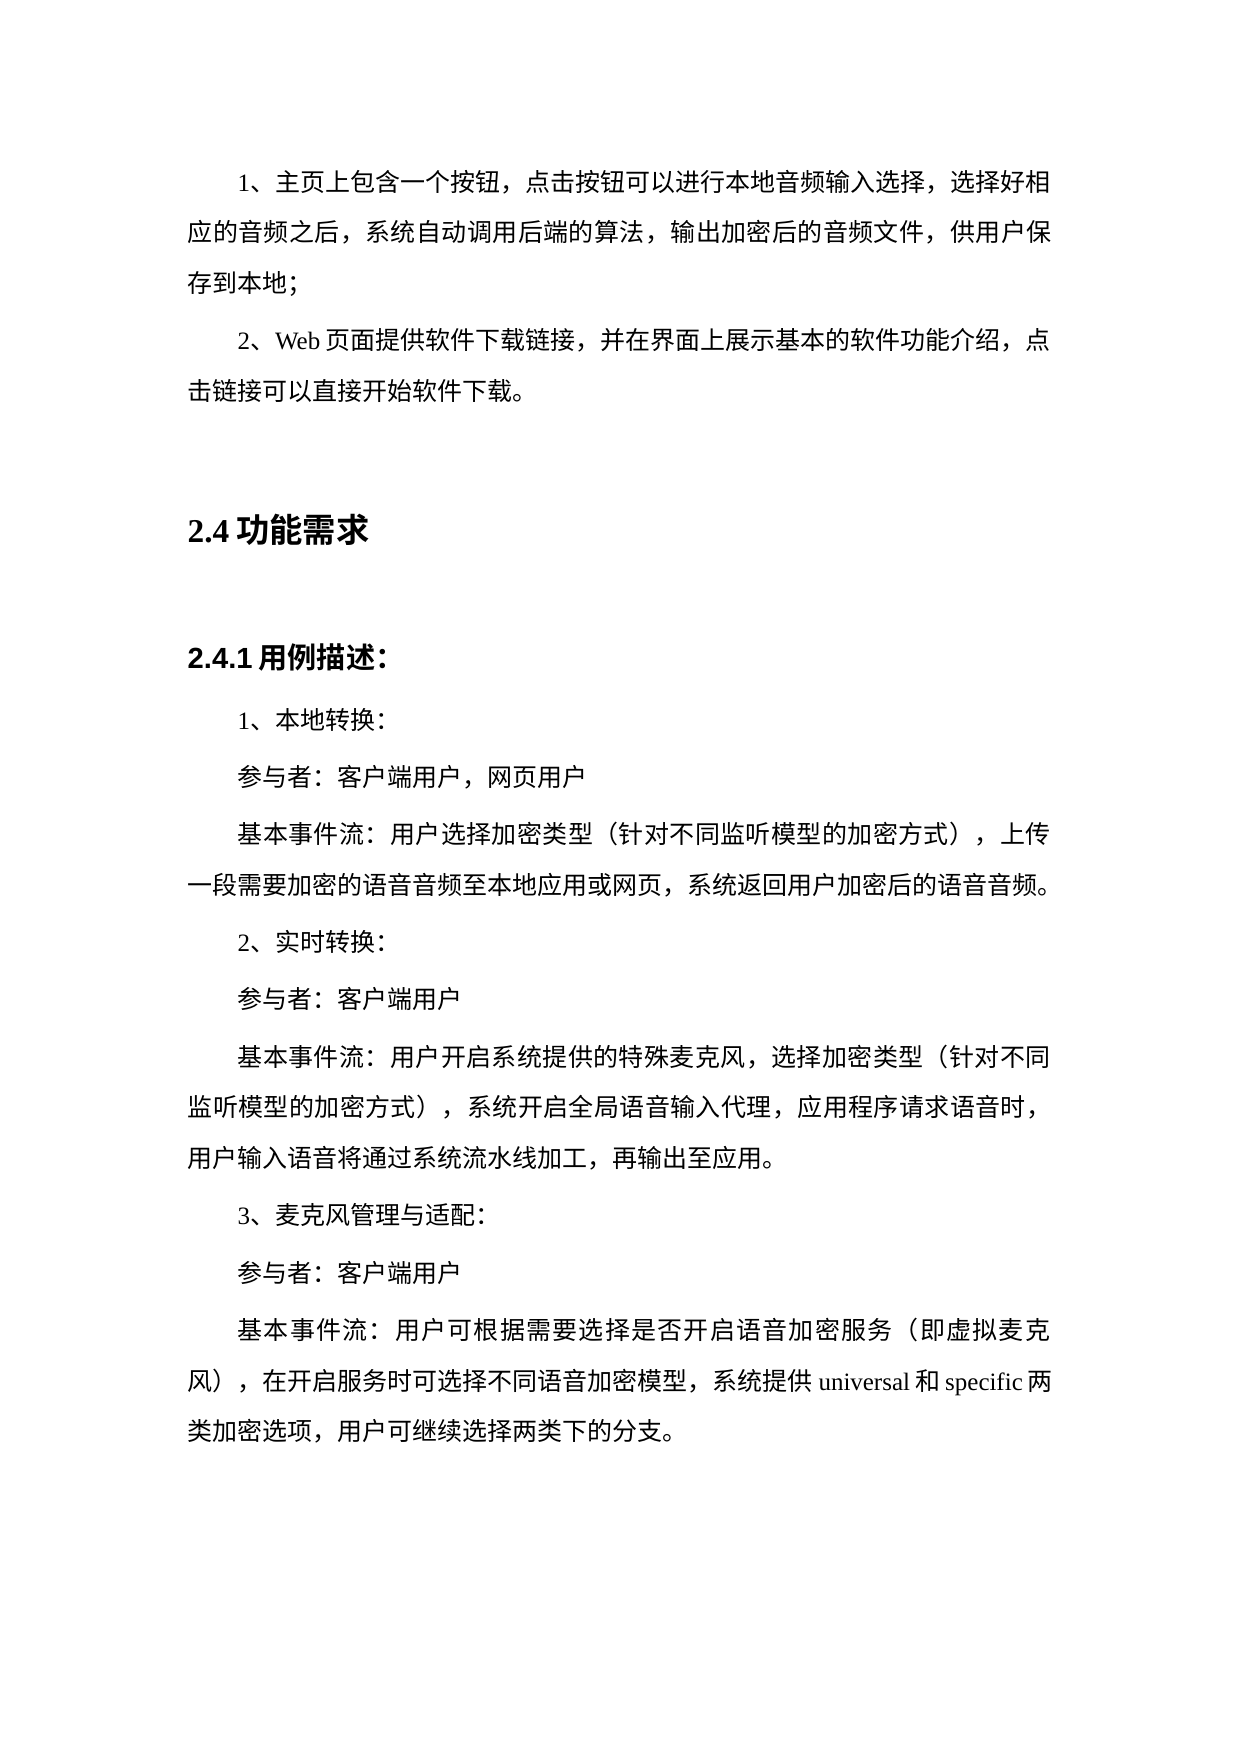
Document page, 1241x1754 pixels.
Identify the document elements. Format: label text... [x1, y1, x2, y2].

text 2、Web页面提供软件下载链接，并在界面上展示基本的软件功能介绍，点击链接可以直接开始软件下载。 [187, 321, 1053, 408]
text 1、本地转换： [187, 701, 1053, 737]
text 基本事件流：用户可根据需要选择是否开启语音加密服务（即虚拟麦克风），在开启服务时可选择不同语音加密模型，系统提供universal和specific两类加密选项，用户可继续选择两类下的分支。 [187, 1310, 1053, 1448]
text 基本事件流：用户选择加密类型（针对不同监听模型的加密方式），上传一段需要加密的语音音频至本地应用或网页，系统返回用户加密后的语音音频。 [187, 815, 1053, 902]
subtitle 2.4.1用例描述： [187, 623, 1053, 688]
text 参与者：客户端用户，网页用户 [187, 758, 1053, 794]
subtitle 2.4功能需求 [187, 496, 1053, 561]
text 基本事件流：用户开启系统提供的特殊麦克风，选择加密类型（针对不同监听模型的加密方式），系统开启全局语音输入代理，应用程序请求语音时，用户输入语音将通过系统流水线加工，再输出至应用。 [187, 1037, 1053, 1175]
text 2、实时转换： [187, 923, 1053, 959]
text 1、主页上包含一个按钮，点击按钮可以进行本地音频输入选择，选择好相应的音频之后，系统自动调用后端的算法，输出加密后的音频文件，供用户保存到本地； [187, 162, 1053, 300]
text 参与者：客户端用户 [187, 980, 1053, 1016]
text 参与者：客户端用户 [187, 1253, 1053, 1289]
text 3、麦克风管理与适配： [187, 1196, 1053, 1232]
